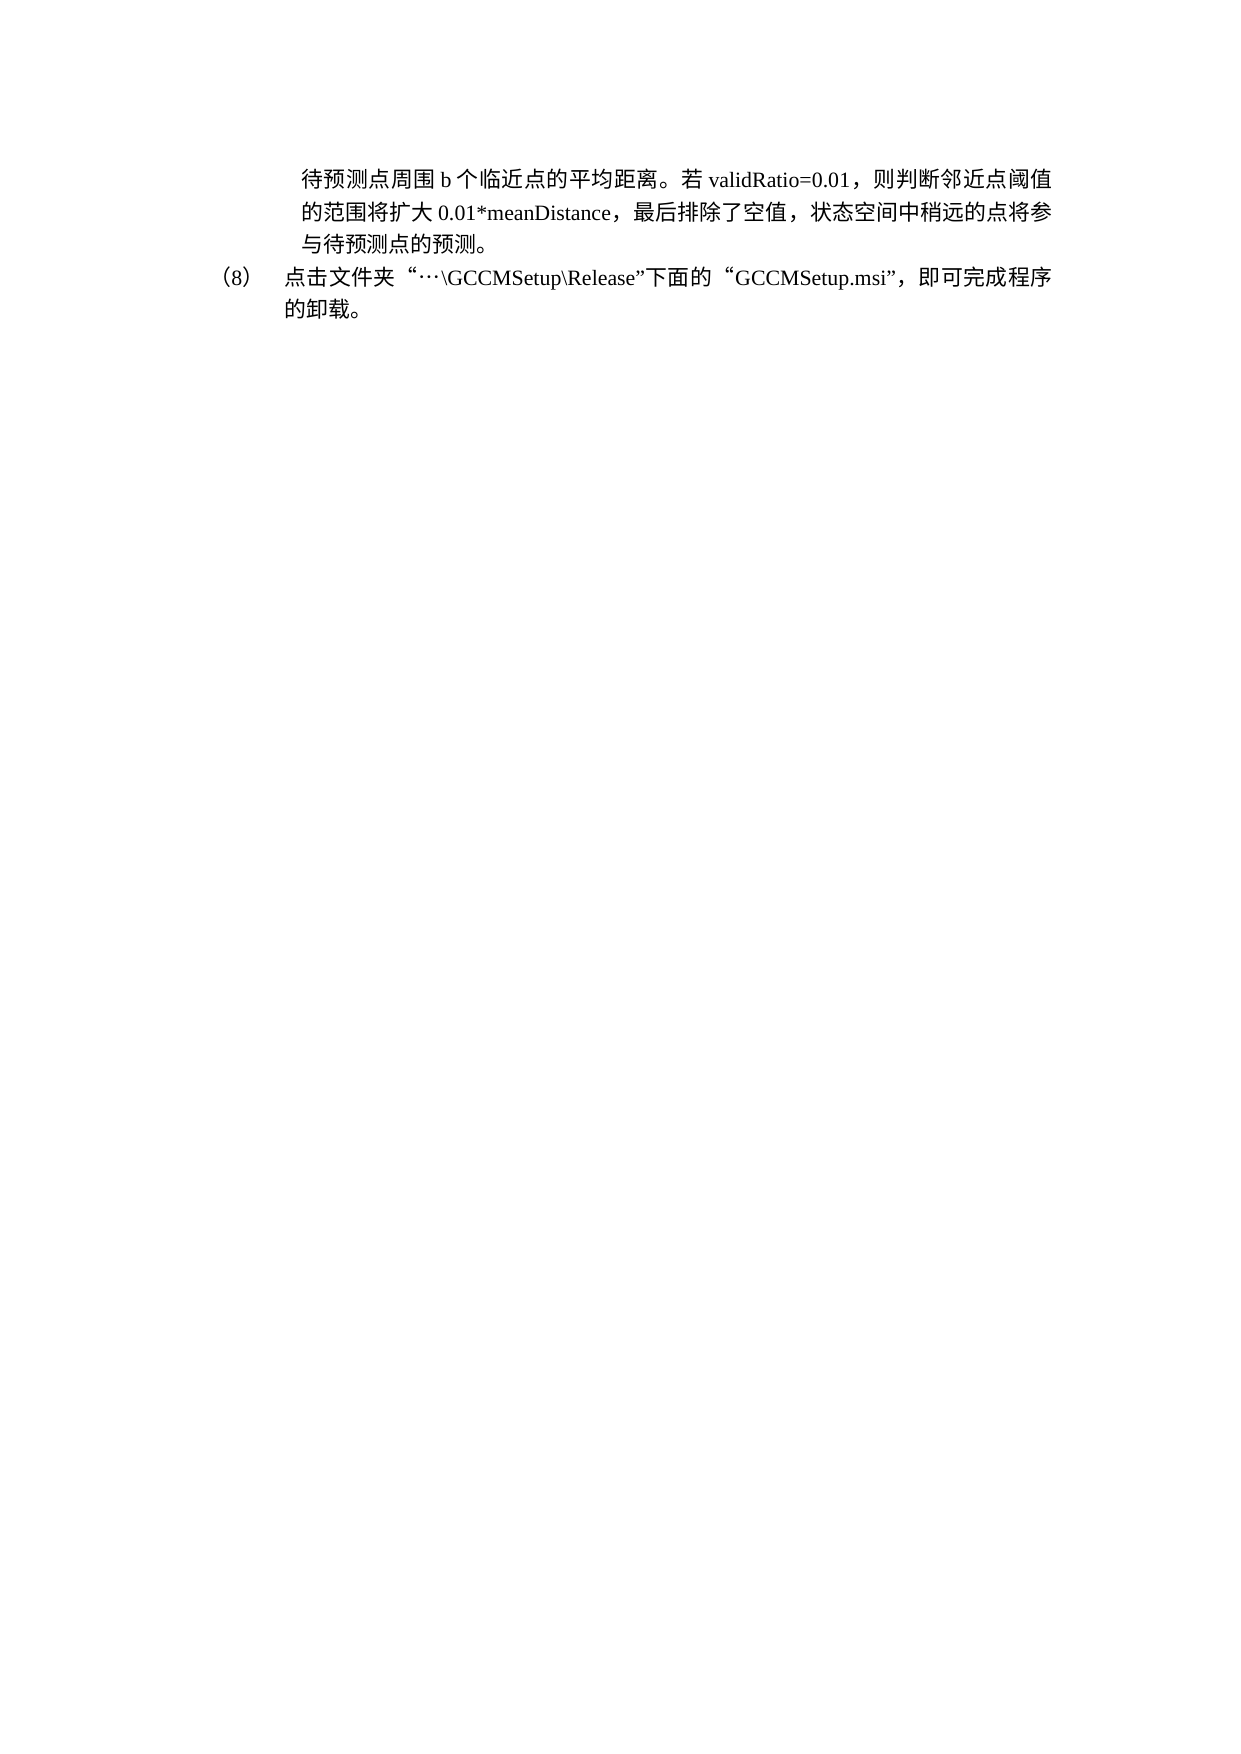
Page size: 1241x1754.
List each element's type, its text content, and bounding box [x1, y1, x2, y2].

list 点击文件夹“…\GCCMSetup\Release”下面的“GCCMSetup.msi”，即可完成程序的卸载。 [209, 259, 1053, 324]
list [301, 162, 1053, 259]
